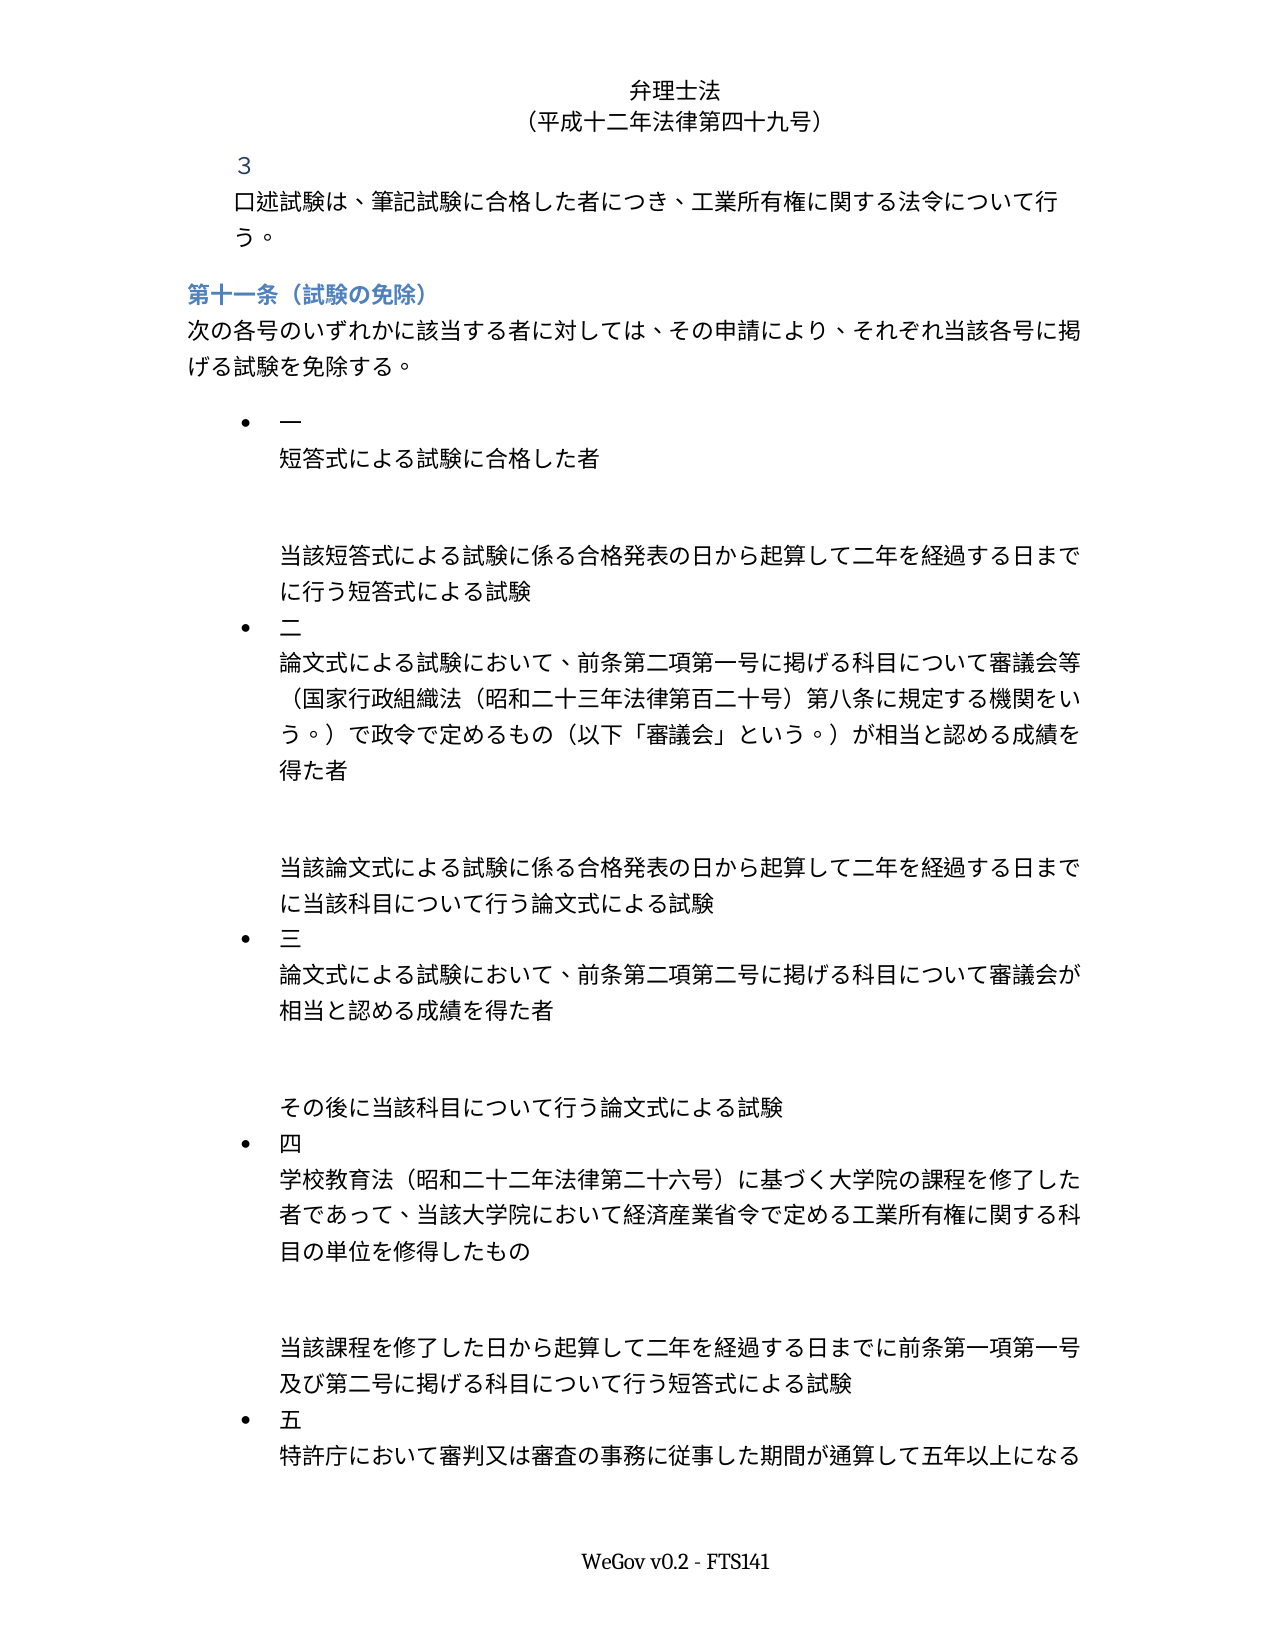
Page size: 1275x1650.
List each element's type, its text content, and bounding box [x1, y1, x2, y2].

text 次の各号のいずれかに該当する者に対しては、その申請により、それぞれ当該各号に掲げる試験を免除する。 [187, 314, 1087, 382]
list 四 学校教育法（昭和二十二年法律第二十六号）に基づく大学院の課程を修了した者であって、当該大学院において経済産業省令で定める工業所有権に関する科目の単位を修得したもの 当該課程を修了した日から起算して二年を経過する日までに前条第一項第一号及び第二号に掲げる科目について行う短答式による試験 [242, 1128, 1087, 1399]
list 一 短答式による試験に合格した者 当該短答式による試験に係る合格発表の日から起算して二年を経過する日までに行う短答式による試験 [242, 407, 1087, 607]
subtitle ３ [233, 150, 1087, 181]
subtitle 第十一条（試験の免除） [187, 279, 1087, 310]
list 五 特許庁において審判又は審査の事務に従事した期間が通算して五年以上になる者 工業所有権に関する法令及び条約について行う試験 [242, 1404, 1087, 1471]
text 口述試験は、筆記試験に合格した者につき、工業所有権に関する法令について行う。 [233, 186, 1087, 253]
list 三 論文式による試験において、前条第二項第二号に掲げる科目について審議会が相当と認める成績を得た者 その後に当該科目について行う論文式による試験 [242, 923, 1087, 1123]
list 二 論文式による試験において、前条第二項第一号に掲げる科目について審議会等（国家行政組織法（昭和二十三年法律第百二十号）第八条に規定する機関をいう。）で政令で定めるもの（以下「審議会」という。）が相当と認める成績を得た者 当該論文式による試験に係る合格発表の日から起算して二年を経過する日までに当該科目について行う論文式による試験 [242, 611, 1087, 919]
